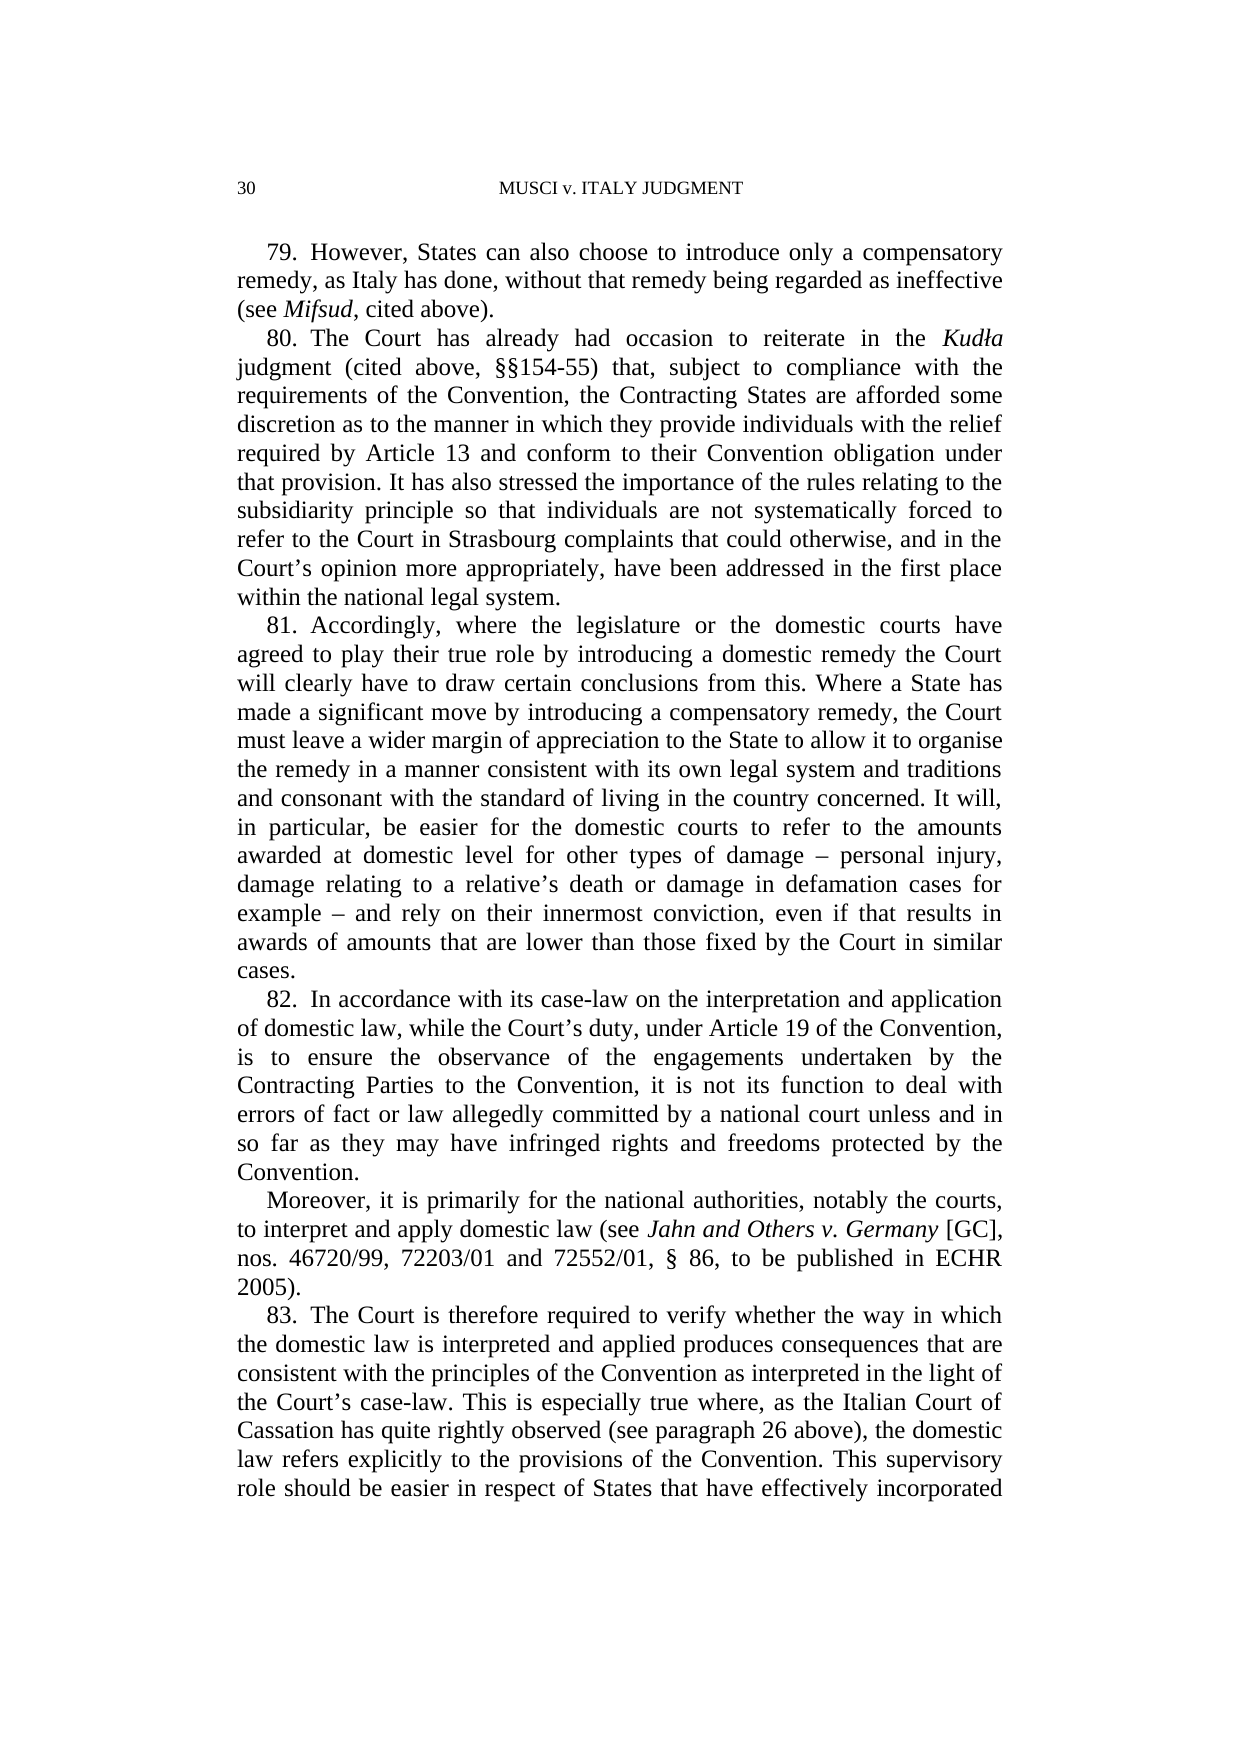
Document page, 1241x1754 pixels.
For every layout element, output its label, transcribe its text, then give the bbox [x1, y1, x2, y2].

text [237, 1301, 1003, 1502]
text 80. The Court has already had occasion to reiterate in the Kudła judgment (cited above, §§154-55) that, subject to compliance with the requirements of the Convention, the Contracting States are afforded some discretion as to the manner in which they provide individuals with the relief required by Article 13 and conform to their Convention obligation under that provision. It has also stressed the importance of the rules relating to the subsidiarity principle so that individuals are not systematically forced to refer to the Court in complaints that could otherwise, and in the Court’s opinion more appropriately, have been addressed in the first place within the national legal system. [237, 323, 1003, 611]
text 82. In accordance with its case-law on the interpretation and application of domestic law, while the Court’s duty, under Article 19 of the Convention, is to ensure the observance of the engagements undertaken by the Contracting Parties to the Convention, it is not its function to deal with errors of fact or law allegedly committed by a national court unless and in so far as they may have infringed rights and freedoms protected by the Convention. [237, 984, 1003, 1186]
text Moreover, it is primarily for the national authorities, notably the courts, to interpret and apply domestic law (see Jahn and Others v. Germany [GC], nos. 46720/99, 72203/01 and 72552/01, § 86, to be published in ECHR 2005). [237, 1186, 1003, 1301]
text 81. Accordingly, where the legislature or the domestic courts have agreed to play their true role by introducing a domestic remedy the Court will clearly have to draw certain conclusions from this. Where a State has made a significant move by introducing a compensatory remedy, the Court must leave a wider margin of appreciation to the State to allow it to organise the remedy in a manner consistent with its own legal system and traditions and consonant with the standard of living in the country concerned. It will, in particular, be easier for the domestic courts to refer to the amounts awarded at domestic level for other types of damage – personal injury, damage relating to a relative’s death or damage in defamation cases for example – and rely on their innermost conviction, even if that results in awards of amounts that are lower than those fixed by the Court in similar cases. [237, 611, 1003, 984]
text 79. However, States can also choose to introduce only a compensatory remedy, as has done, without that remedy being regarded as ineffective (see Mifsud, cited above). [237, 237, 1003, 323]
